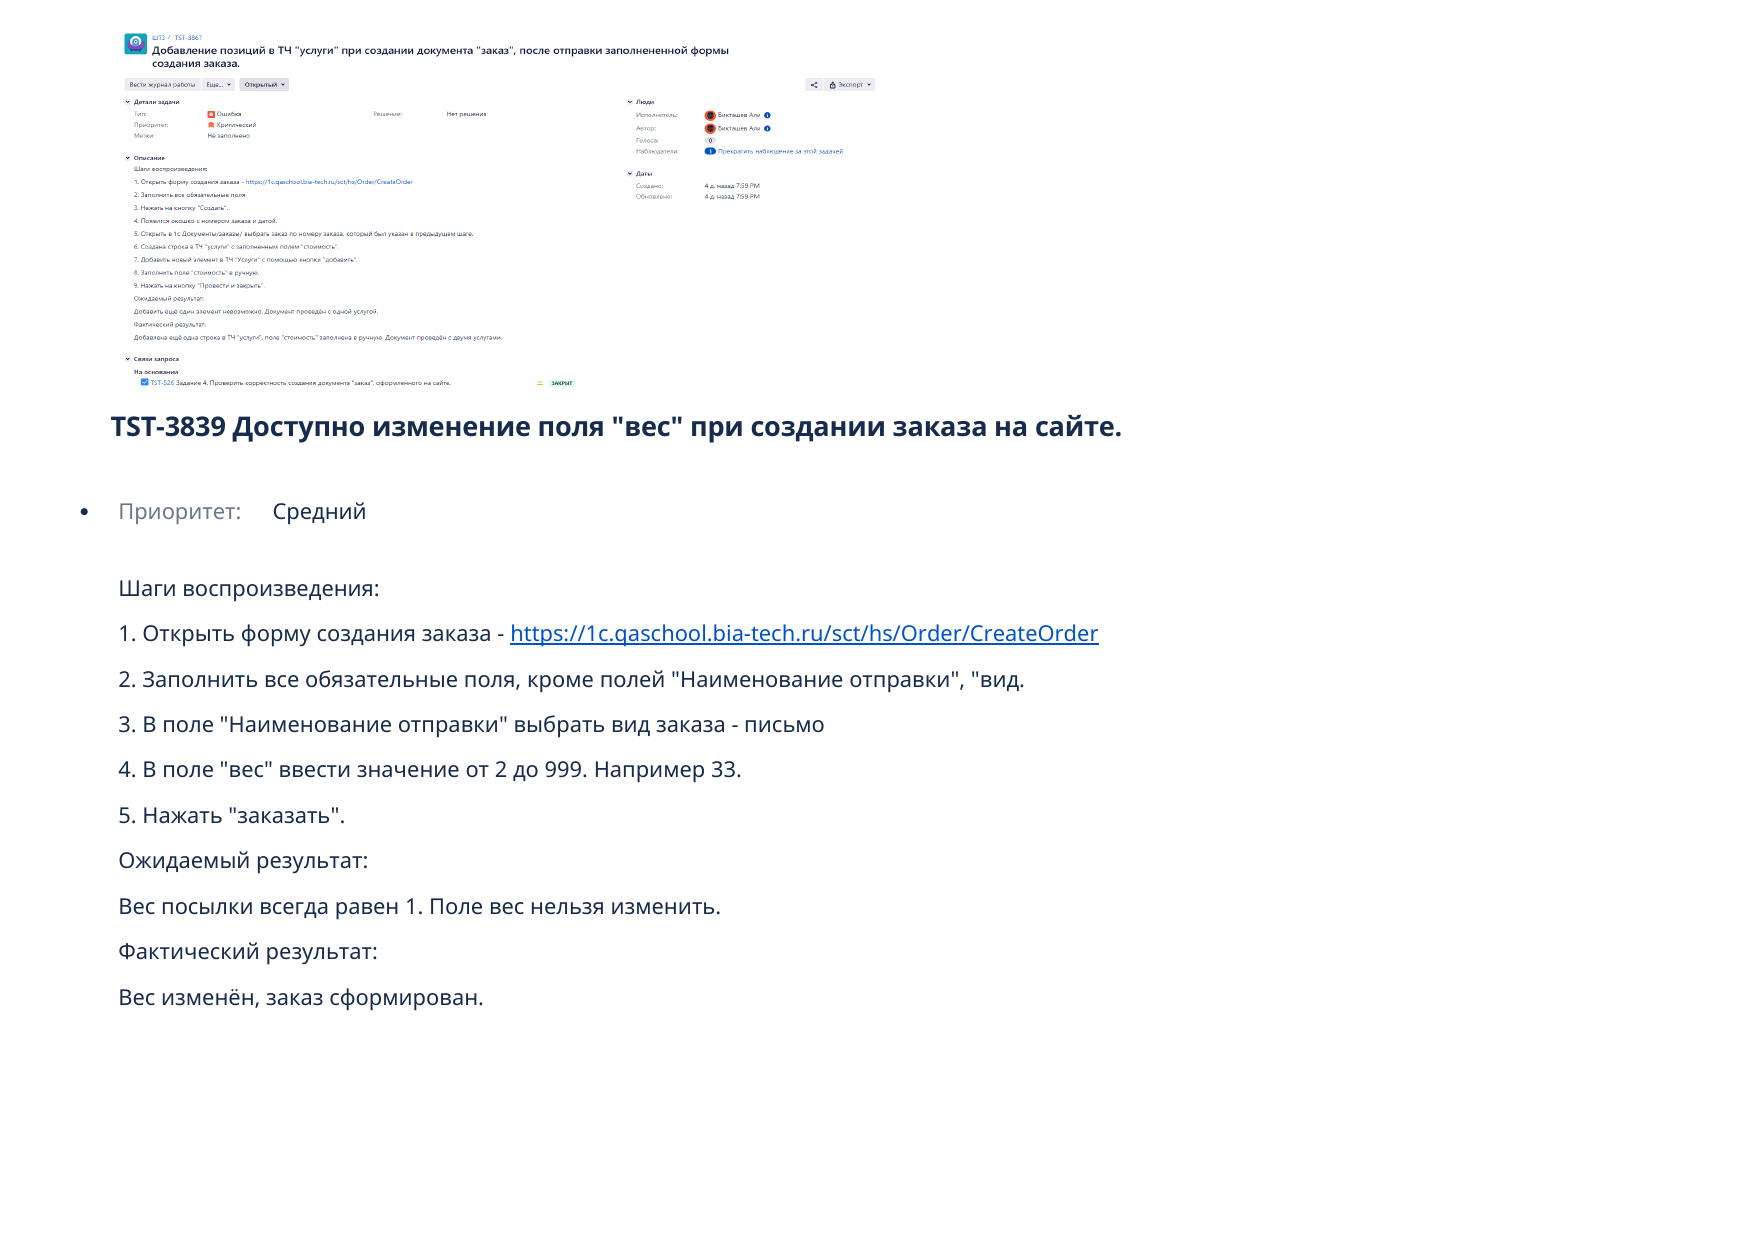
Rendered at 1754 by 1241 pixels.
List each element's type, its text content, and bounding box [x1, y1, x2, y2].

text Вес посылки всегда равен 1. Поле вес нельзя изменить. [118, 891, 1636, 921]
text 5. Нажать "заказать". [118, 800, 1636, 830]
picture [118, 29, 879, 389]
subtitle TST-3839 Доступно изменение поля "вес" при создании заказа на сайте. [110, 408, 1636, 445]
text 4. В поле "вес" ввести значение от 2 до 999. Например 33. [118, 754, 1636, 784]
text Ожидаемый результат: [118, 845, 1636, 875]
text Фактический результат: [118, 936, 1636, 966]
text 3. В поле "Наименование отправки" выбрать вид заказа - письмо [118, 709, 1636, 739]
text 1. Открыть форму создания заказа - https://1c.qaschool.bia-tech.ru/sct/hs/Order/CreateOrder [118, 618, 1636, 648]
text Шаги воспроизведения: [118, 573, 1636, 603]
text Вес изменён, заказ сформирован. [118, 982, 1636, 1011]
text 2. Заполнить все обязательные поля, кроме полей "Наименование отправки", "вид. [118, 664, 1636, 693]
list Приоритет: Средний [81, 494, 1636, 526]
